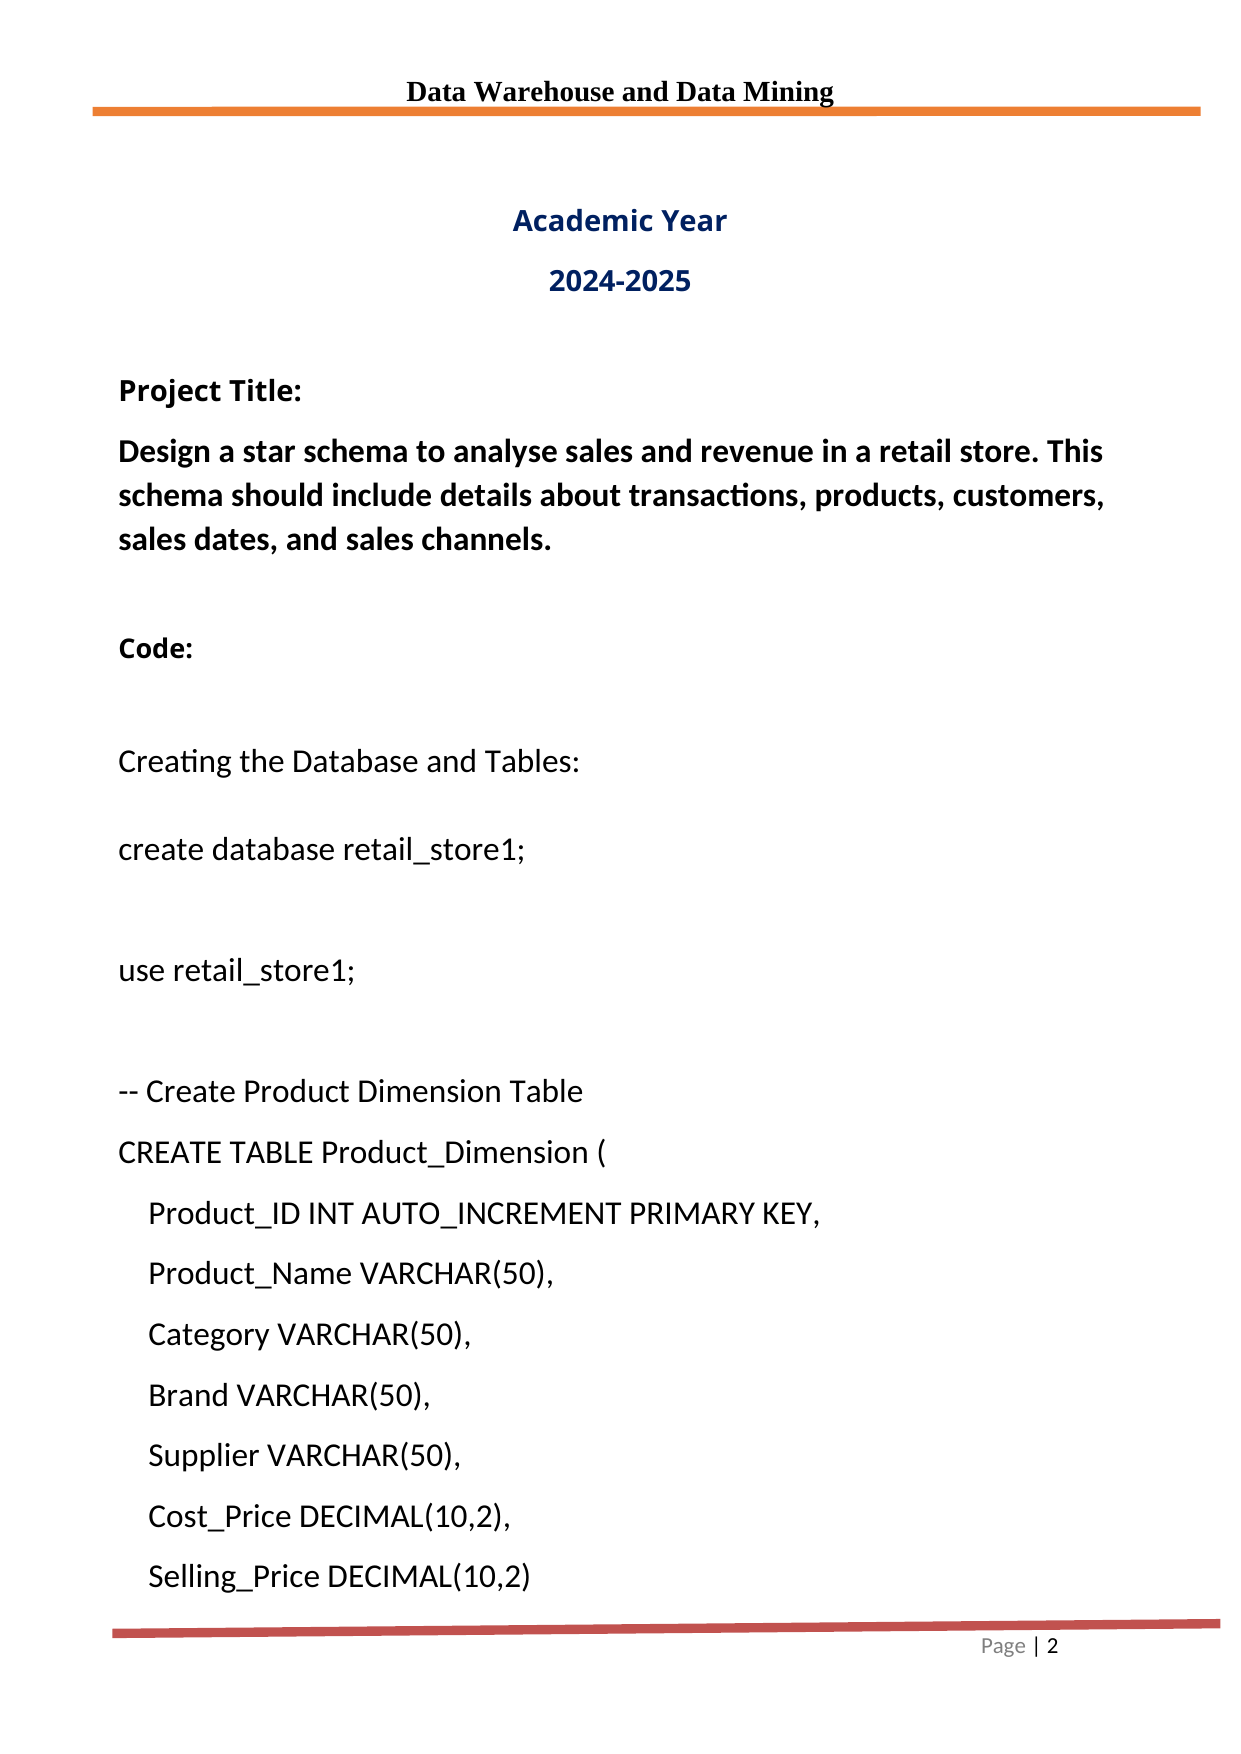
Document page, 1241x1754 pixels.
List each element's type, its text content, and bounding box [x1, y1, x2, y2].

text Supplier VARCHAR(50), [118, 1434, 1122, 1475]
text CREATE TABLE Product_Dimension ( [118, 1131, 1122, 1172]
text Cost_Price DECIMAL(10,2), [118, 1495, 1122, 1536]
text Selling_Price DECIMAL(10,2) [118, 1556, 1122, 1596]
text Code: [118, 629, 1122, 666]
text Project Title: [118, 370, 1122, 410]
text -- Create Product Dimension Table [118, 1071, 1122, 1111]
text use retail_store1; [118, 949, 1122, 990]
text Creating the Database and Tables: create database retail_store1; [118, 740, 1122, 869]
text Product_ID INT AUTO_INCREMENT PRIMARY KEY, [118, 1192, 1122, 1232]
text Brand VARCHAR(50), [118, 1374, 1122, 1414]
text Design a star schema to analyse sales and revenue in a retail store. This schema should include details about transactions, products, customers, sales dates, and sales channels. [118, 430, 1122, 558]
text Product_Name VARCHAR(50), [118, 1252, 1122, 1293]
text 2024-2025 [118, 260, 1122, 299]
text Academic Year [118, 200, 1122, 240]
text Category VARCHAR(50), [118, 1313, 1122, 1354]
